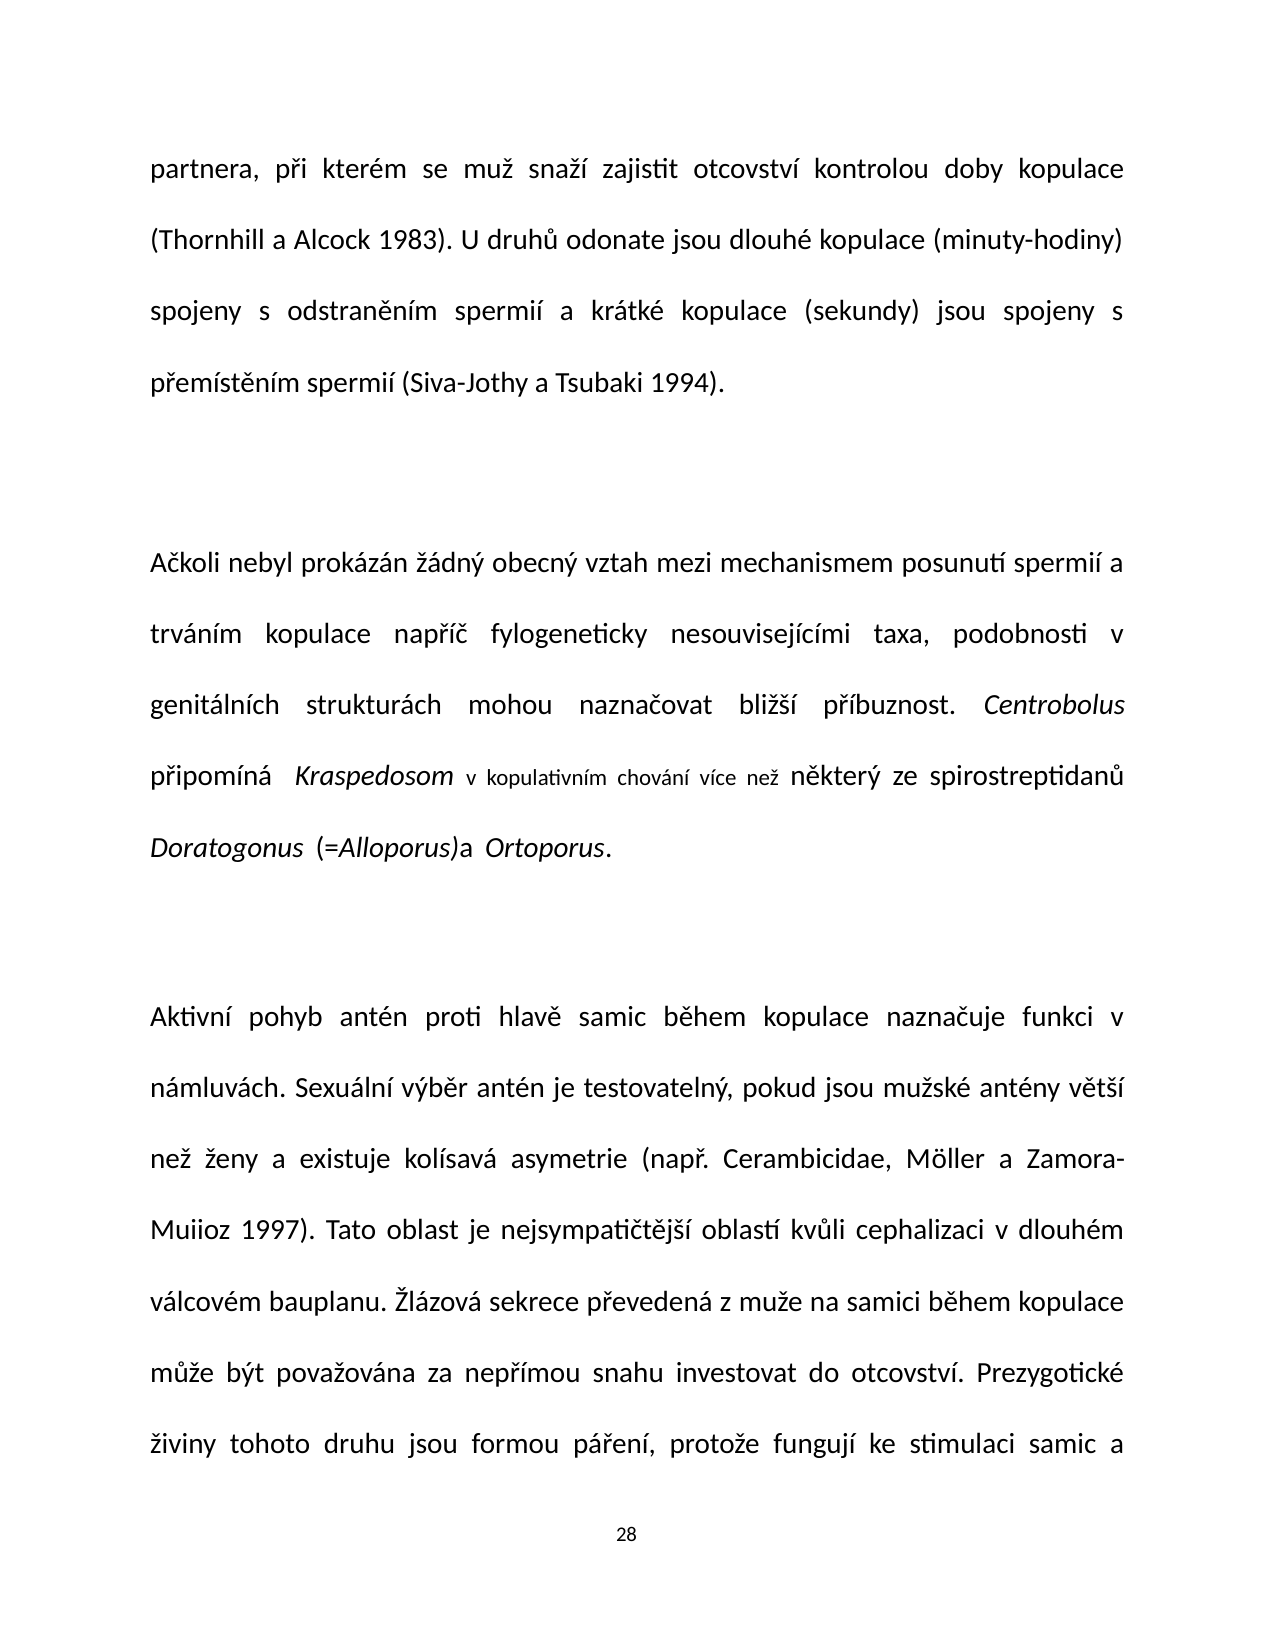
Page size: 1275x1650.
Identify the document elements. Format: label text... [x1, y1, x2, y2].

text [150, 150, 1125, 399]
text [150, 998, 1125, 1461]
text Ačkoli nebyl prokázán žádný obecný vztah mezi mechanismem posunutí spermií a trváním kopulace napříč fylogeneticky nesouvisejícími taxa, podobnosti v genitálních strukturách mohou naznačovat bližší příbuznost. Centrobolus připomíná Kraspedosom v kopulativním chování více než některý ze spirostreptidanů Doratogonus (=Alloporus)a Ortoporus. [150, 544, 1125, 864]
